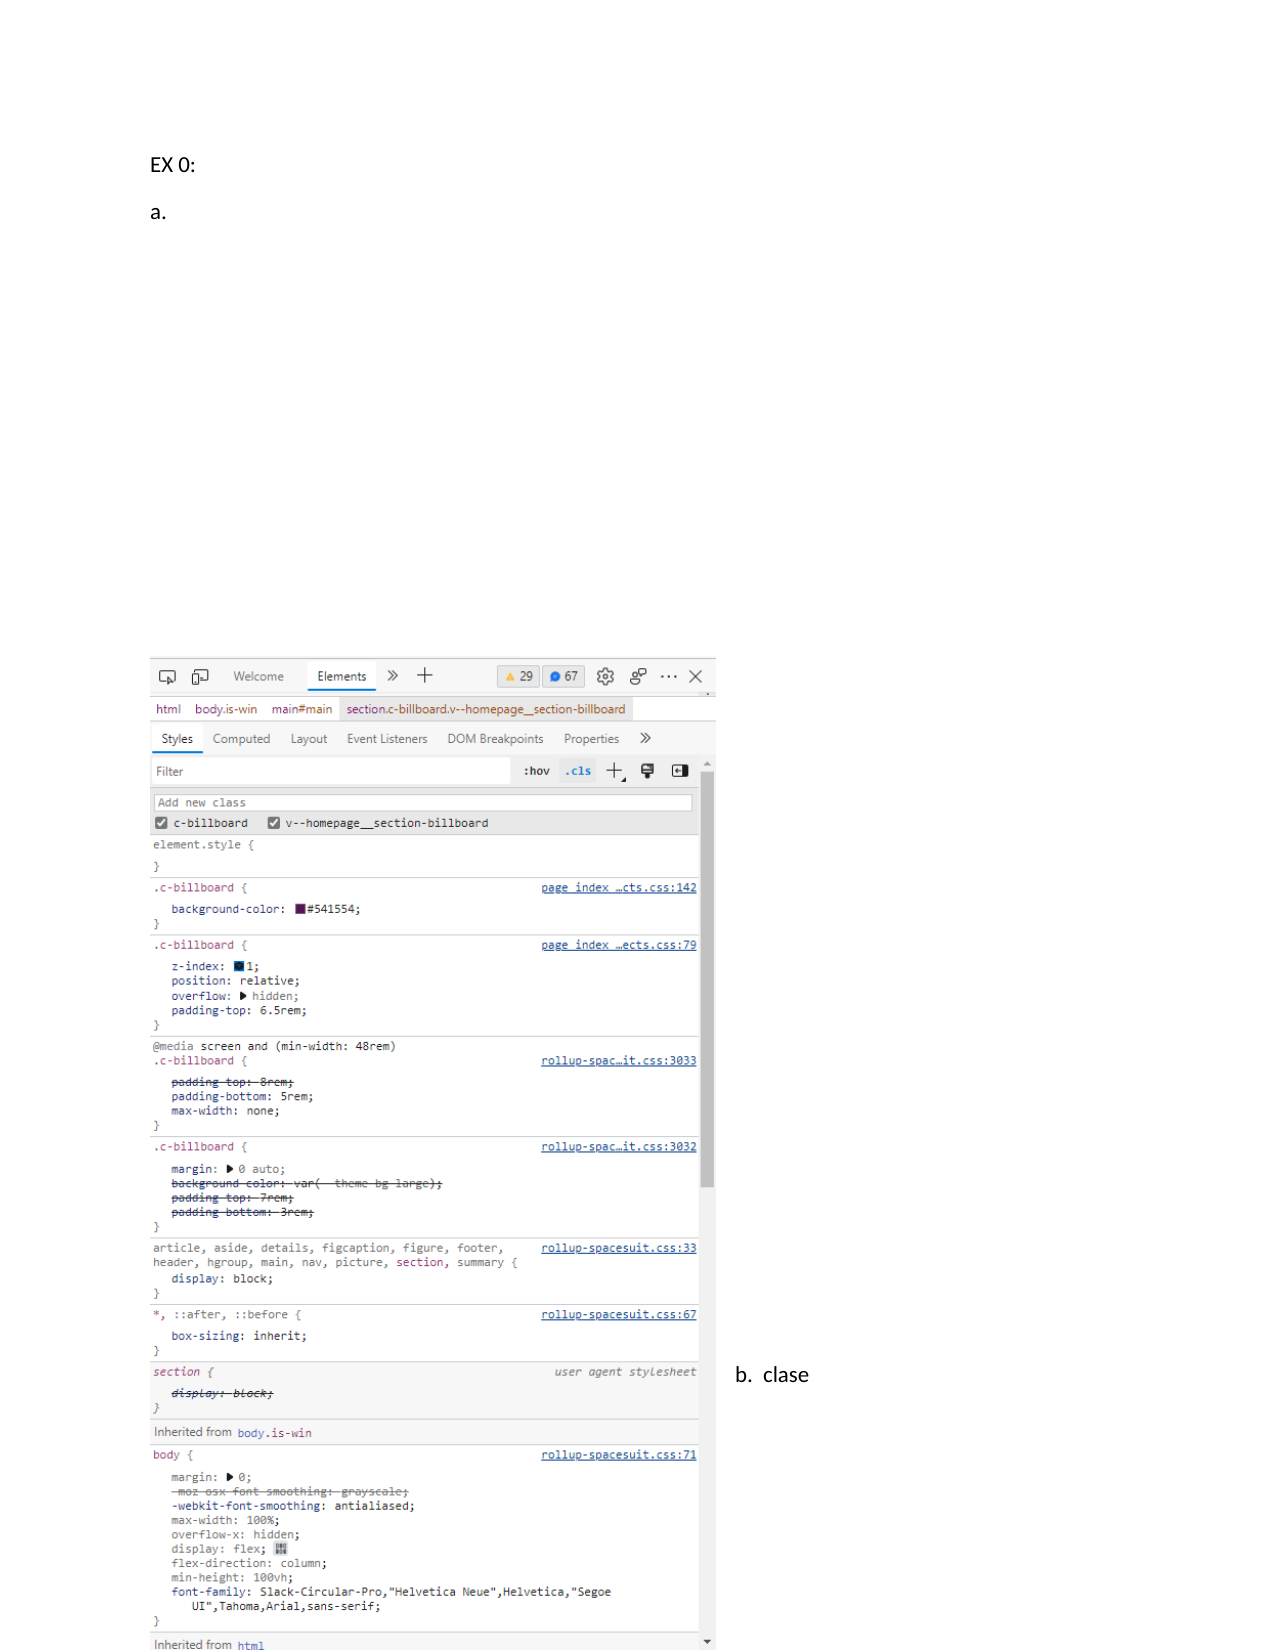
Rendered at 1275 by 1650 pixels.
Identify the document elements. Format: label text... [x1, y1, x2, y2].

text EX 0: [150, 150, 1125, 178]
text a. [150, 197, 1125, 225]
picture [150, 656, 716, 1650]
text b. clase [716, 1360, 1125, 1388]
